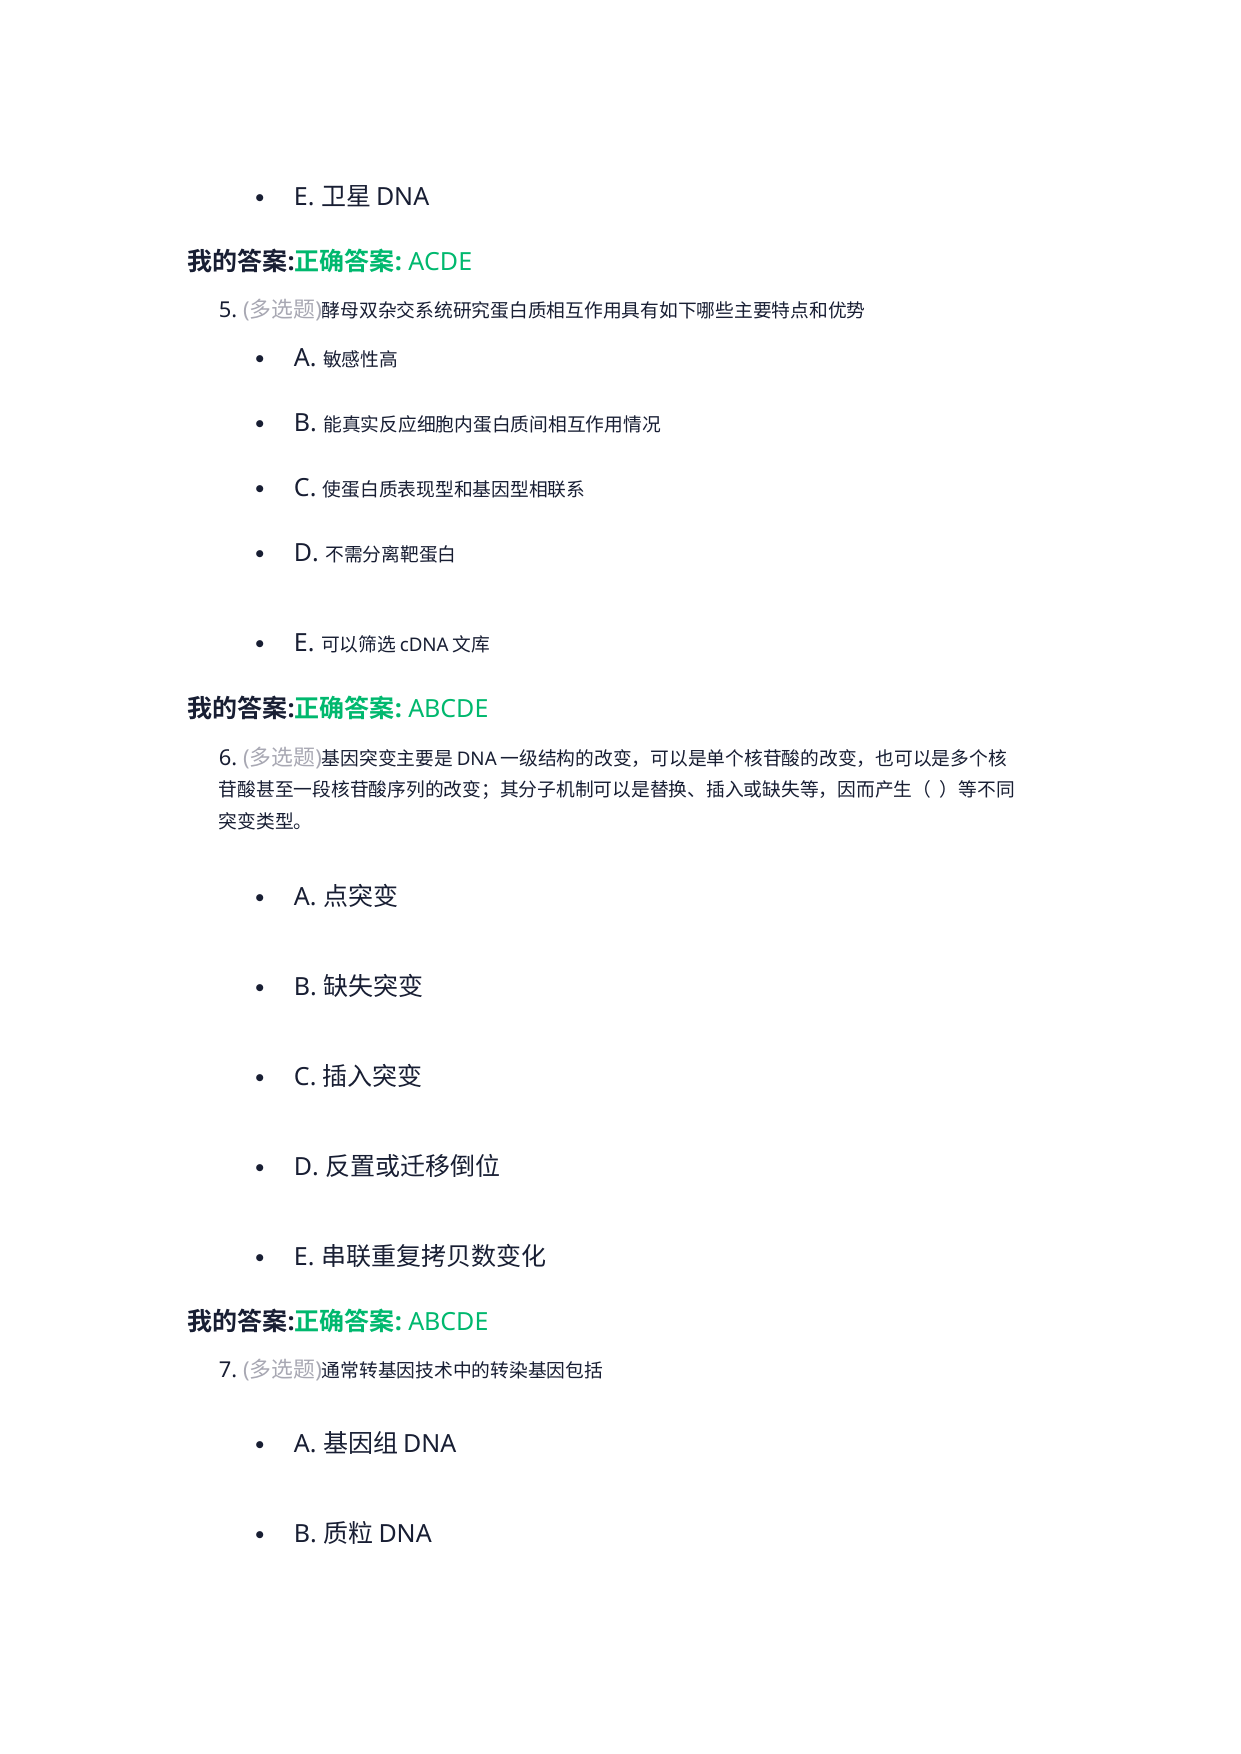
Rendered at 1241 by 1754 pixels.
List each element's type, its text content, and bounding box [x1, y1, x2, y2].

list E. 串联重复拷贝数变化 [256, 1222, 1021, 1287]
list A. 敏感性高 [256, 324, 1021, 389]
list B. 缺失突变 [256, 952, 1021, 1017]
list B. 能真实反应细胞内蛋白质间相互作用情况 [256, 389, 1021, 454]
text 7. (多选题)通常转基因技术中的转染基因包括 [219, 1352, 1021, 1384]
text 我的答案:正确答案: ACDE [187, 227, 1053, 292]
text 我的答案:正确答案: ABCDE [187, 1287, 1053, 1352]
text 6. (多选题)基因突变主要是DNA一级结构的改变，可以是单个核苷酸的改变，也可以是多个核苷酸甚至一段核苷酸序列的改变；其分子机制可以是替换、插入或缺失等，因而产生（ ）等不同突变类型。 [219, 739, 1021, 837]
list A. 基因组DNA [256, 1409, 1021, 1474]
list E. 可以筛选cDNA文库 [256, 609, 1021, 674]
list E. 卫星DNA [256, 162, 1021, 227]
text 我的答案:正确答案: ABCDE [187, 674, 1053, 739]
list C. 插入突变 [256, 1042, 1021, 1107]
list D. 反置或迁移倒位 [256, 1132, 1021, 1197]
list A. 点突变 [256, 862, 1021, 927]
list B. 质粒DNA [256, 1499, 1021, 1564]
list C. 使蛋白质表现型和基因型相联系 [256, 454, 1021, 519]
text 5. (多选题)酵母双杂交系统研究蛋白质相互作用具有如下哪些主要特点和优势 [219, 292, 1021, 324]
list D. 不需分离靶蛋白 [256, 519, 1021, 584]
